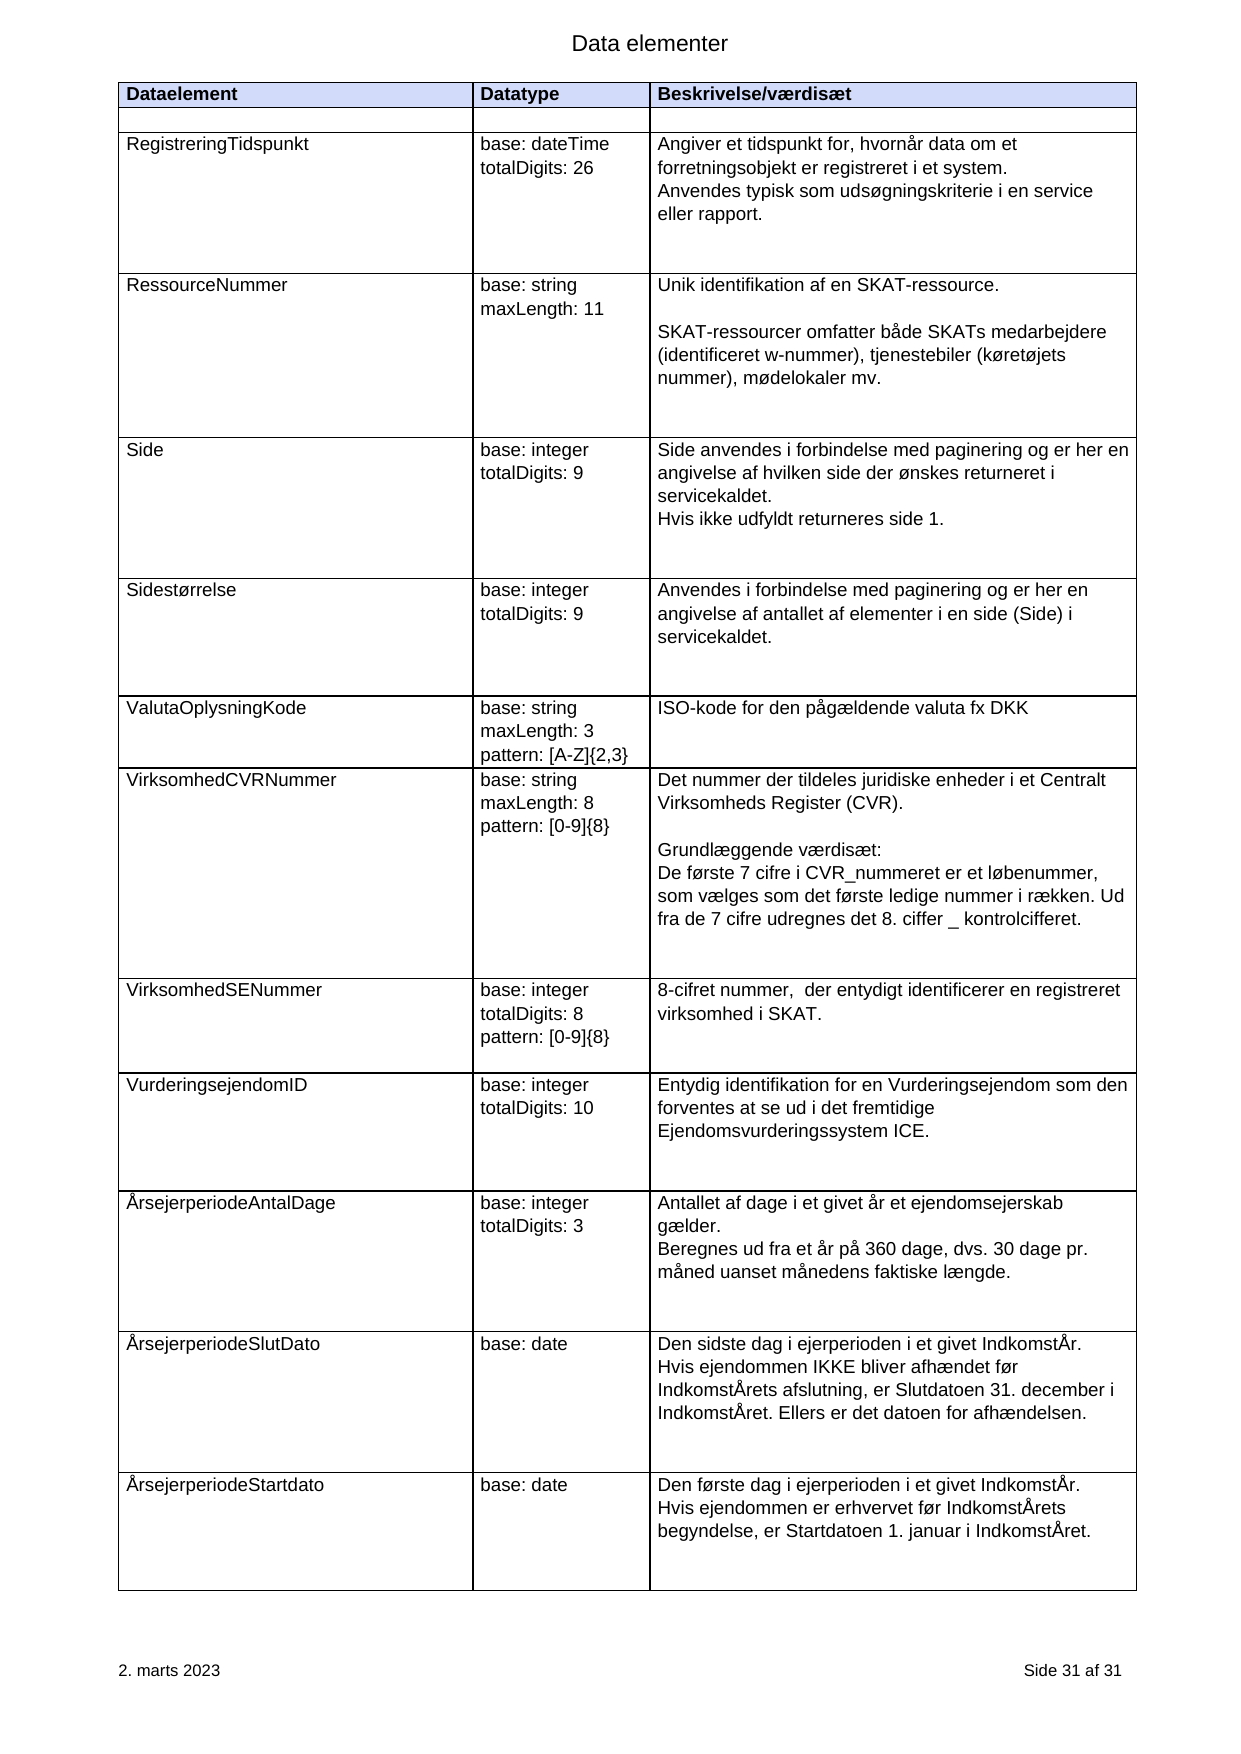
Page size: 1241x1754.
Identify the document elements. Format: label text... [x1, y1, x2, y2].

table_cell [651, 108, 1136, 132]
table_cell Anvendes i forbindelse med paginering og er her en angivelse af antallet af elementer i en side (Side) i servicekaldet. [651, 579, 1136, 695]
table_cell RegistreringTidspunkt [119, 133, 472, 273]
table_cell base: dateTime totalDigits: 26 [474, 133, 649, 273]
table_cell ÅrsejerperiodeStartdato [119, 1473, 472, 1589]
table_cell base: integer totalDigits: 3 [474, 1192, 649, 1331]
table_cell VirksomhedSENummer [119, 979, 472, 1072]
table_cell ÅrsejerperiodeAntalDage [119, 1192, 472, 1331]
table_cell base: string maxLength: 8 pattern: [0-9]{8} [474, 769, 649, 978]
table_cell Den første dag i ejerperioden i et givet IndkomstÅr. Hvis ejendommen er erhvervet før IndkomstÅrets begyndelse, er Startdatoen 1. januar i IndkomstÅret. [651, 1473, 1136, 1589]
table_cell Det nummer der tildeles juridiske enheder i et Centralt Virksomheds Register (CVR). Grundlæggende værdisæt: De første 7 cifre i CVR_nummeret er et løbenummer, som vælges som det første ledige nummer i rækken. Ud fra de 7 cifre udregnes det 8. ciffer _ kontrolcifferet. [651, 769, 1136, 978]
table_header Beskrivelse/værdisæt [651, 83, 1136, 107]
table_cell base: integer totalDigits: 9 [474, 438, 649, 578]
table_cell ISO-kode for den pågældende valuta fx DKK [651, 697, 1136, 767]
table_header Dataelement [119, 83, 472, 107]
table_cell ÅrsejerperiodeSlutDato [119, 1332, 472, 1472]
table_cell RessourceNummer [119, 274, 472, 437]
table_cell base: integer totalDigits: 9 [474, 579, 649, 695]
table_cell Entydig identifikation for en Vurderingsejendom som den forventes at se ud i det fremtidige Ejendomsvurderingssystem ICE. [651, 1074, 1136, 1190]
table_cell Unik identifikation af en SKAT-ressource. SKAT-ressourcer omfatter både SKATs medarbejdere (identificeret w-nummer), tjenestebiler (køretøjets nummer), mødelokaler mv. [651, 274, 1136, 437]
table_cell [474, 108, 649, 132]
table_cell base: integer totalDigits: 10 [474, 1074, 649, 1190]
table_cell base: string maxLength: 11 [474, 274, 649, 437]
table_cell VurderingsejendomID [119, 1074, 472, 1190]
table_cell Den sidste dag i ejerperioden i et givet IndkomstÅr. Hvis ejendommen IKKE bliver afhændet før IndkomstÅrets afslutning, er Slutdatoen 31. december i IndkomstÅret. Ellers er det datoen for afhændelsen. [651, 1332, 1136, 1472]
table_cell Antallet af dage i et givet år et ejendomsejerskab gælder. Beregnes ud fra et år på 360 dage, dvs. 30 dage pr. måned uanset månedens faktiske længde. [651, 1192, 1136, 1331]
table_cell base: string maxLength: 3 pattern: [A-Z]{2,3} [474, 697, 649, 767]
table_cell Sidestørrelse [119, 579, 472, 695]
table_cell base: integer totalDigits: 8 pattern: [0-9]{8} [474, 979, 649, 1072]
table_cell Angiver et tidspunkt for, hvornår data om et forretningsobjekt er registreret i et system. Anvendes typisk som udsøgningskriterie i en service eller rapport. [651, 133, 1136, 273]
table_cell base: date [474, 1473, 649, 1589]
table_cell Side [119, 438, 472, 578]
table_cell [119, 108, 472, 132]
table_header Datatype [474, 83, 649, 107]
table_cell Side anvendes i forbindelse med paginering og er her en angivelse af hvilken side der ønskes returneret i servicekaldet. Hvis ikke udfyldt returneres side 1. [651, 438, 1136, 578]
table_cell ValutaOplysningKode [119, 697, 472, 767]
table_cell 8-cifret nummer, der entydigt identificerer en registreret virksomhed i SKAT. [651, 979, 1136, 1072]
table_cell base: date [474, 1332, 649, 1472]
table_cell VirksomhedCVRNummer [119, 769, 472, 978]
